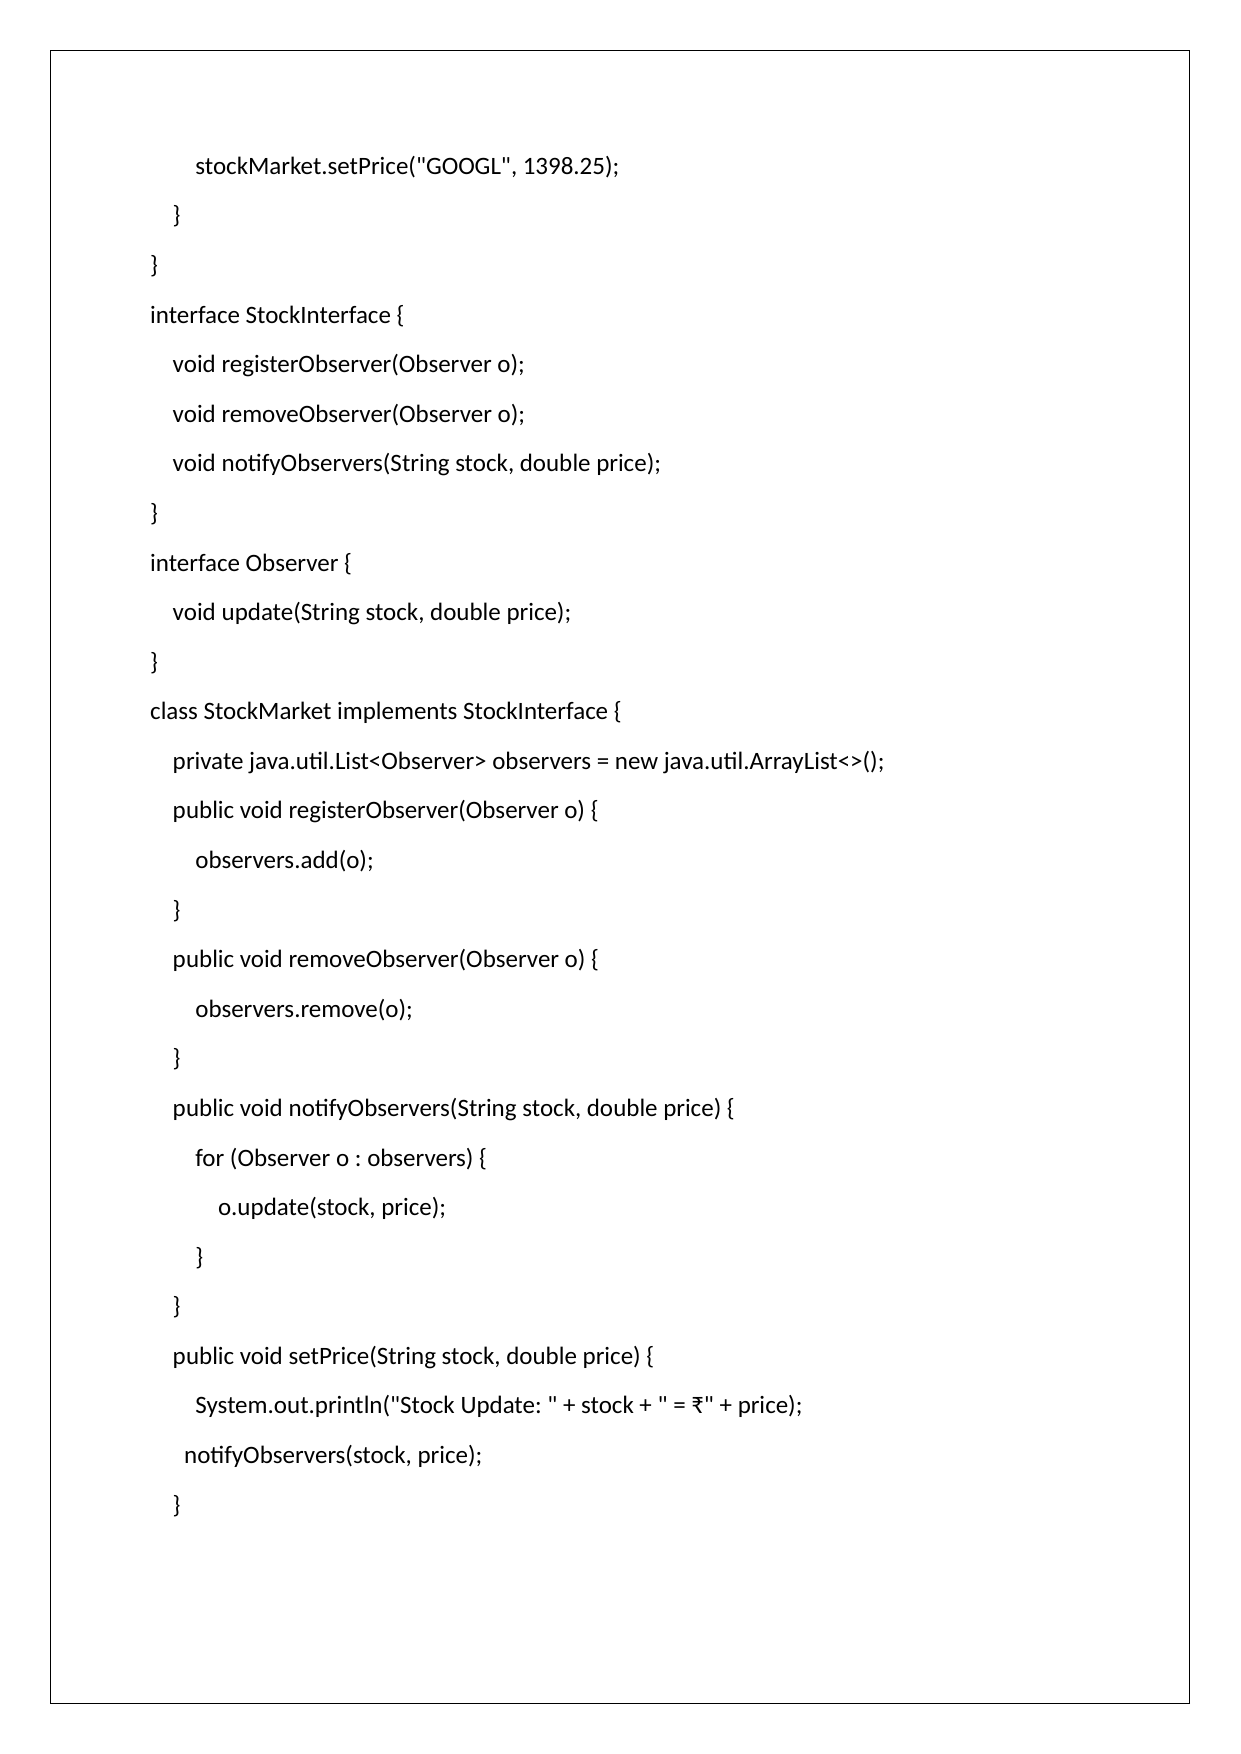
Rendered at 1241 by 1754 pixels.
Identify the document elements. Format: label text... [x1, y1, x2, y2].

text observers.remove(o); [150, 993, 1090, 1023]
text interface Observer { [150, 547, 1090, 577]
text class StockMarket implements StockInterface { [150, 695, 1090, 726]
text public void removeObserver(Observer o) { [150, 943, 1090, 974]
text } [150, 249, 1090, 280]
text } [150, 1241, 1090, 1271]
text public void setPrice(String stock, double price) { [150, 1340, 1090, 1371]
text notifyObservers(stock, price); [150, 1439, 1090, 1470]
text o.update(stock, price); [150, 1191, 1090, 1222]
text observers.add(o); [150, 844, 1090, 875]
text } [150, 1489, 1090, 1519]
text private java.util.List<Observer> observers = new java.util.ArrayList<>(); [150, 745, 1090, 776]
text interface StockInterface { [150, 299, 1090, 329]
text void registerObserver(Observer o); [150, 348, 1090, 379]
text } [150, 199, 1090, 230]
text System.out.println("Stock Update: " + stock + " = ₹" + price); [150, 1389, 1090, 1420]
text void update(String stock, double price); [150, 596, 1090, 627]
text void notifyObservers(String stock, double price); [150, 447, 1090, 478]
text public void notifyObservers(String stock, double price) { [150, 1092, 1090, 1123]
text } [150, 497, 1090, 528]
text public void registerObserver(Observer o) { [150, 794, 1090, 825]
text stockMarket.setPrice("GOOGL", 1398.25); [150, 150, 1090, 181]
text for (Observer o : observers) { [150, 1142, 1090, 1172]
text void removeObserver(Observer o); [150, 398, 1090, 428]
text } [150, 1290, 1090, 1321]
text } [150, 1042, 1090, 1073]
text } [150, 646, 1090, 676]
text } [150, 894, 1090, 924]
